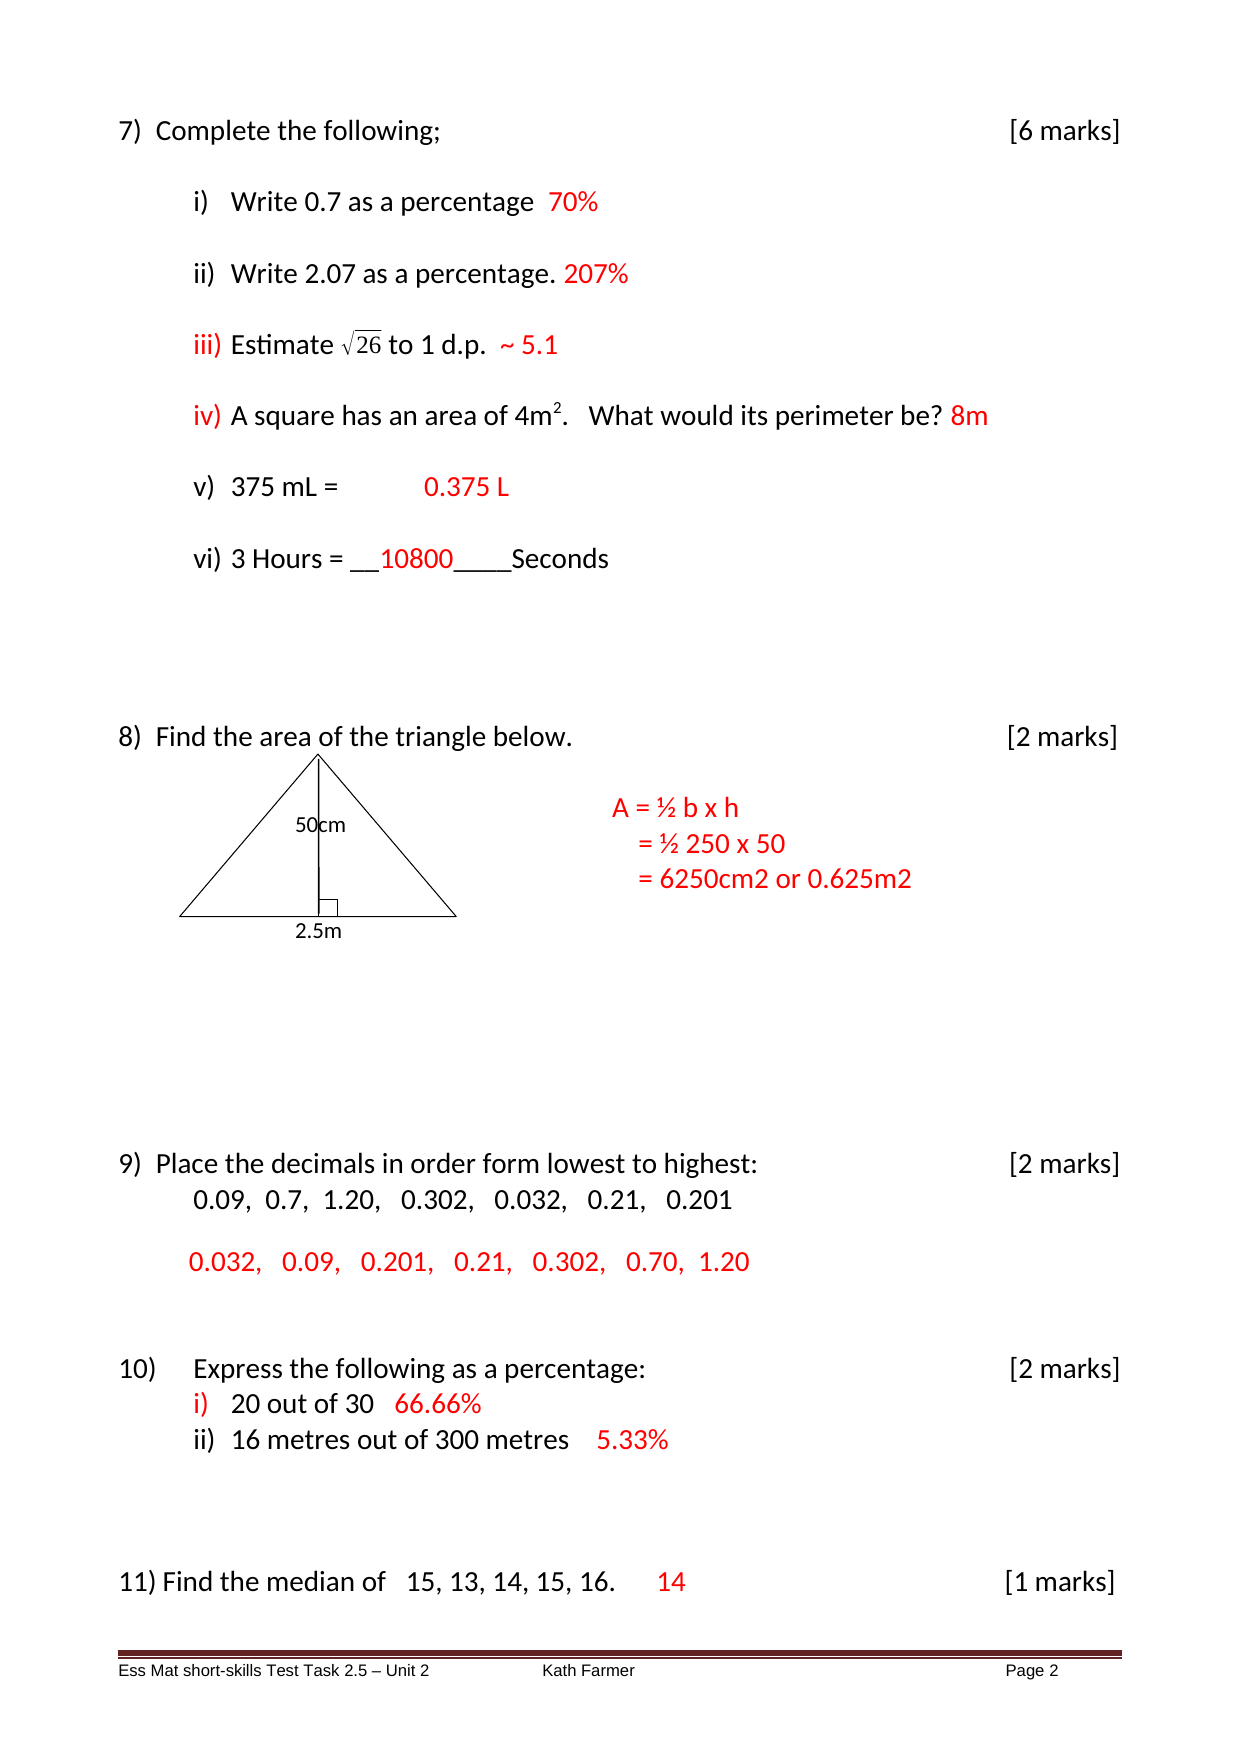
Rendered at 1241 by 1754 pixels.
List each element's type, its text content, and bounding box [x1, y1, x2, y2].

text A = ½ b x h [350, 789, 1122, 825]
text A = ½ b x h [118, 789, 286, 825]
list Place the decimals in order form lowest to highest: [2 marks] [118, 1145, 1122, 1181]
text 0.09, 0.7, 1.20, 0.302, 0.032, 0.21, 0.201 [118, 1181, 1122, 1217]
text = ½ 250 x 50 [118, 825, 256, 860]
list 375 mL = 0.375 L [193, 468, 1122, 504]
list Estimate to 1 d.p. ~ 5.1 [193, 326, 1122, 362]
list A square has an area of 4m2. What would its perimeter be? 8m [193, 397, 1122, 433]
list Complete the following; [6 marks] [118, 112, 1122, 148]
list Find the median of 15, 13, 14, 15, 16. 14 [1 marks] [118, 1563, 1122, 1599]
list 3 Hours = __10800____Seconds [193, 540, 1122, 575]
list 20 out of 30 66.66% [193, 1385, 1122, 1421]
text = 6250cm2 or 0.625m2 [118, 860, 226, 896]
list Write 2.07 as a percentage. 207% [193, 255, 1122, 290]
text = 6250cm2 or 0.625m2 [410, 860, 1122, 896]
text = ½ 250 x 50 [380, 825, 1122, 860]
list Find the area of the triangle below. [2 marks] [118, 718, 1122, 753]
list Write 0.7 as a percentage 70% [193, 183, 1122, 219]
list Express the following as a percentage: [2 marks] [118, 1350, 1122, 1385]
list 16 metres out of 300 metres 5.33% [193, 1421, 1122, 1457]
text 0.032, 0.09, 0.201, 0.21, 0.302, 0.70, 1.20 [118, 1243, 1122, 1278]
